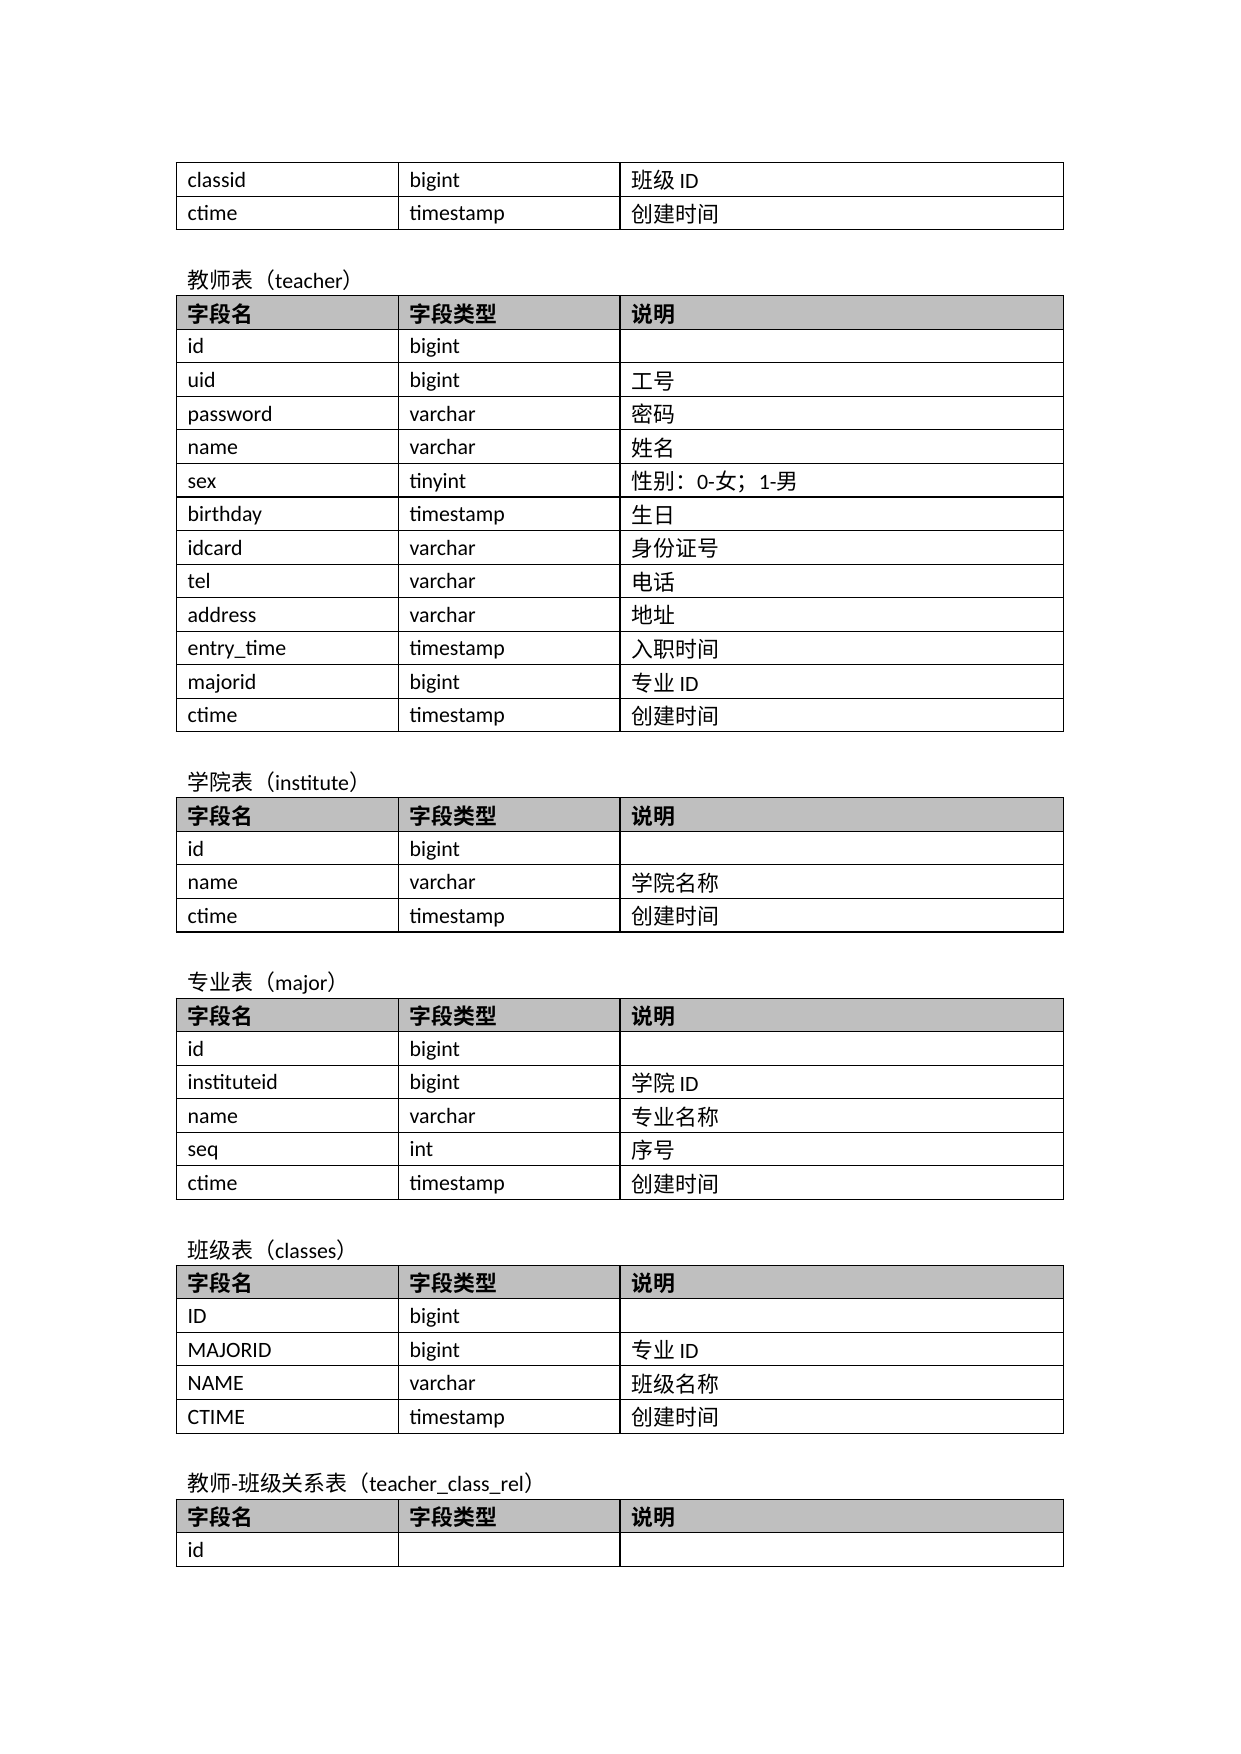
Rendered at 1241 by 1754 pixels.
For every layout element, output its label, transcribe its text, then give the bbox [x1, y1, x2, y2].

table_cell uid [177, 363, 398, 396]
table_cell ctime [177, 197, 398, 229]
table_cell varchar [399, 397, 619, 429]
table_cell 创建时间 [621, 1400, 1063, 1432]
table_header 字段类型 [399, 999, 619, 1031]
table_cell bigint [399, 1032, 619, 1064]
table_cell 创建时间 [621, 1166, 1063, 1199]
table_cell id [177, 1032, 398, 1064]
table_cell 序号 [621, 1133, 1063, 1165]
table_header 说明 [621, 296, 1063, 329]
table_header 字段名 [177, 1266, 398, 1298]
table_header 字段名 [177, 1500, 398, 1532]
table_cell idcard [177, 531, 398, 563]
table_header 说明 [621, 1266, 1063, 1298]
table_cell 入职时间 [621, 632, 1063, 664]
table_cell [621, 330, 1063, 362]
table_cell [621, 1299, 1063, 1332]
table_cell timestamp [399, 498, 619, 530]
table_cell [621, 1032, 1063, 1064]
table_cell timestamp [399, 197, 619, 229]
table_cell tinyint [399, 464, 619, 496]
table_cell 创建时间 [621, 699, 1063, 731]
table_cell bigint [399, 832, 619, 864]
table_cell timestamp [399, 1400, 619, 1432]
table_cell id [177, 832, 398, 864]
table_cell varchar [399, 1099, 619, 1132]
table_cell name [177, 1099, 398, 1132]
table_cell tel [177, 565, 398, 597]
table_cell sex [177, 464, 398, 496]
table_header 字段类型 [399, 1500, 619, 1532]
table_cell bigint [399, 330, 619, 362]
table_cell ctime [177, 699, 398, 731]
text 教师-班级关系表（teacher_class_rel） [187, 1466, 1053, 1498]
table_cell ctime [177, 1166, 398, 1199]
table_cell bigint [399, 1299, 619, 1332]
table_cell int [399, 1133, 619, 1165]
table_cell 学院ID [621, 1066, 1063, 1098]
table_cell varchar [399, 598, 619, 631]
table_header 字段类型 [399, 296, 619, 329]
table_cell 性别：0-女；1-男 [621, 464, 1063, 496]
text 专业表（major） [187, 965, 1053, 997]
table_cell bigint [399, 363, 619, 396]
table_cell 班级名称 [621, 1366, 1063, 1399]
table_cell timestamp [399, 699, 619, 731]
table_cell 专业ID [621, 665, 1063, 698]
table_cell [399, 1533, 619, 1566]
table_cell seq [177, 1133, 398, 1165]
table_header 说明 [621, 999, 1063, 1031]
table_cell ID [177, 1299, 398, 1332]
table_cell timestamp [399, 899, 619, 931]
table_cell id [177, 330, 398, 362]
table_cell 专业ID [621, 1333, 1063, 1365]
table_cell 姓名 [621, 430, 1063, 463]
text 学院表（institute） [187, 765, 1053, 797]
table_cell varchar [399, 1366, 619, 1399]
table_cell entry_time [177, 632, 398, 664]
table_cell id [177, 1533, 398, 1566]
table_cell classid [177, 163, 398, 196]
table_header 说明 [621, 798, 1063, 831]
table_header 字段名 [177, 999, 398, 1031]
table_cell 学院名称 [621, 865, 1063, 898]
table_cell bigint [399, 665, 619, 698]
text 教师表（teacher） [187, 263, 1053, 295]
table_cell birthday [177, 498, 398, 530]
table_cell 班级ID [621, 163, 1063, 196]
table_cell varchar [399, 565, 619, 597]
table_cell password [177, 397, 398, 429]
table_header 字段名 [177, 296, 398, 329]
table_header 字段类型 [399, 798, 619, 831]
table_cell bigint [399, 1333, 619, 1365]
table_cell 创建时间 [621, 899, 1063, 931]
table_cell MAJORID [177, 1333, 398, 1365]
table_cell timestamp [399, 632, 619, 664]
table_cell varchar [399, 865, 619, 898]
table_header 字段名 [177, 798, 398, 831]
table_cell bigint [399, 163, 619, 196]
table_header 字段类型 [399, 1266, 619, 1298]
table_cell name [177, 865, 398, 898]
table_header 说明 [621, 1500, 1063, 1532]
table_cell name [177, 430, 398, 463]
table_cell 工号 [621, 363, 1063, 396]
table_cell varchar [399, 531, 619, 563]
table_cell 地址 [621, 598, 1063, 631]
table_cell CTIME [177, 1400, 398, 1432]
table_cell varchar [399, 430, 619, 463]
text 班级表（classes） [187, 1232, 1053, 1265]
table_cell [621, 1533, 1063, 1566]
table_cell bigint [399, 1066, 619, 1098]
table_cell 电话 [621, 565, 1063, 597]
table_cell 密码 [621, 397, 1063, 429]
table_cell ctime [177, 899, 398, 931]
table_cell timestamp [399, 1166, 619, 1199]
table_cell 生日 [621, 498, 1063, 530]
table_cell instituteid [177, 1066, 398, 1098]
table_cell NAME [177, 1366, 398, 1399]
table_cell address [177, 598, 398, 631]
table_cell 身份证号 [621, 531, 1063, 563]
table_cell majorid [177, 665, 398, 698]
table_cell [621, 832, 1063, 864]
table_cell 创建时间 [621, 197, 1063, 229]
table_cell 专业名称 [621, 1099, 1063, 1132]
